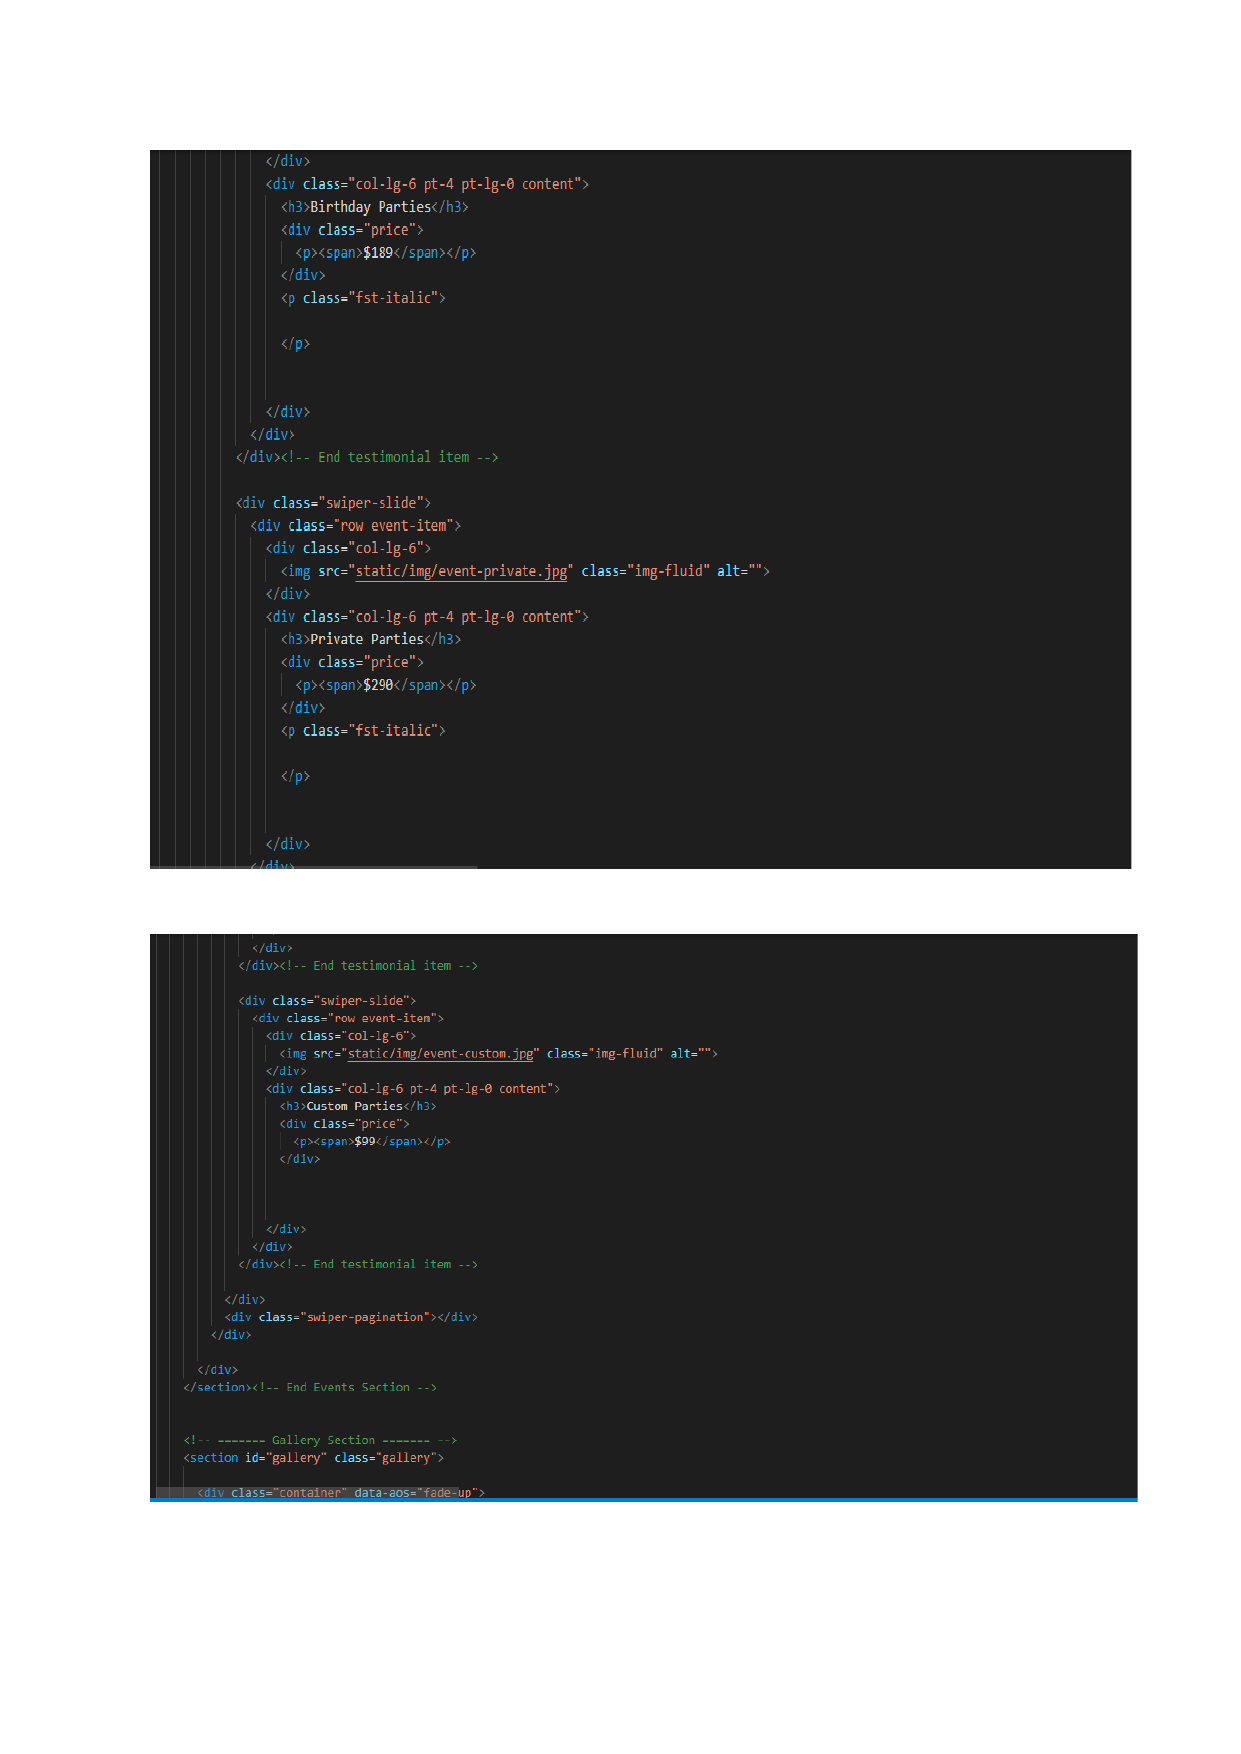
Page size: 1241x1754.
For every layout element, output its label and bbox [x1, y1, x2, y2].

picture [150, 934, 1138, 1502]
picture [150, 150, 1132, 869]
